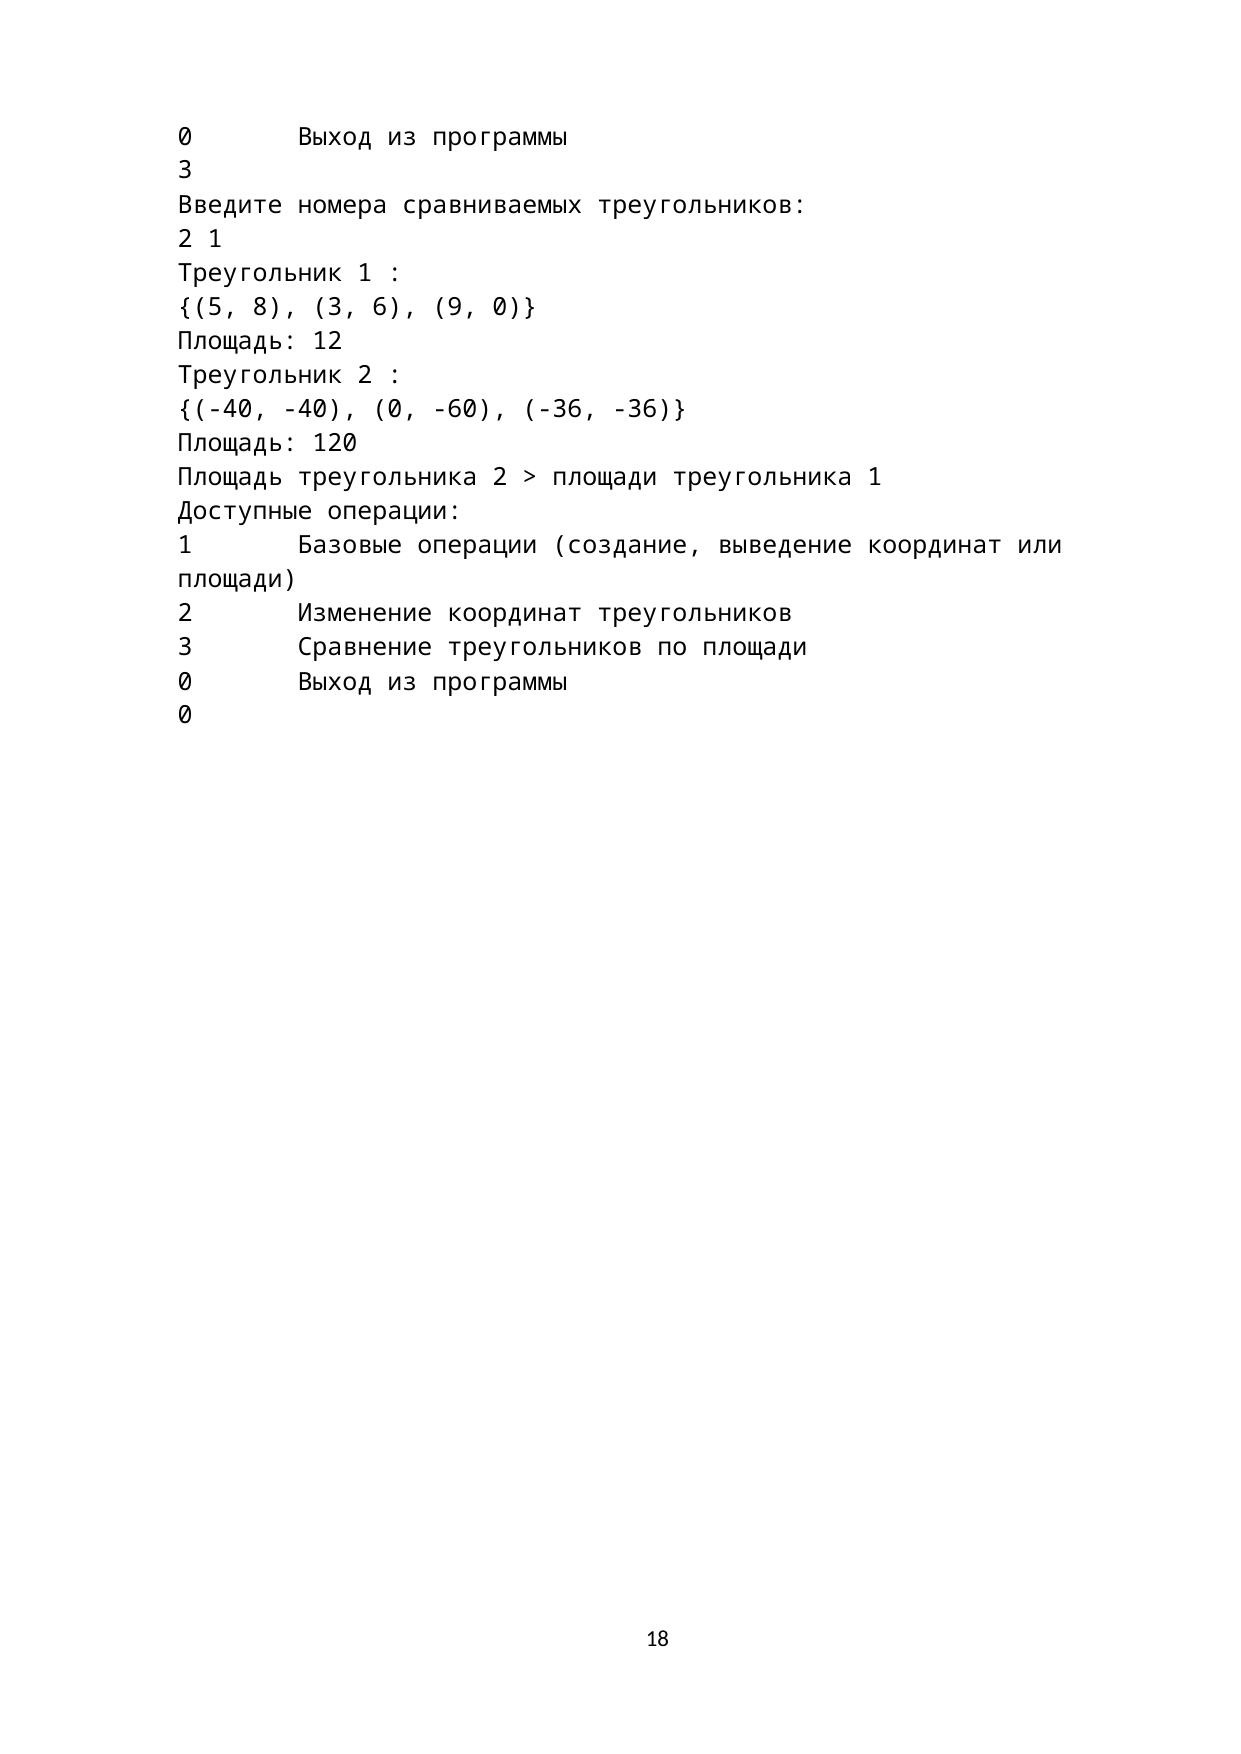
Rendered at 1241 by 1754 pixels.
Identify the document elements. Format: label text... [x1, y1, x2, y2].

text 3 Сравнение треугольников по площади [177, 629, 1137, 663]
text {(-40, -40), (0, -60), (-36, -36)} [177, 391, 1137, 425]
text 3 [177, 152, 1137, 186]
text {(5, 8), (3, 6), (9, 0)} [177, 288, 1137, 322]
text Введите номера сравниваемых треугольников: [177, 186, 1137, 220]
text Площадь: 120 [177, 425, 1137, 459]
text 1 Базовые операции (создание, выведение координат или площади) [177, 527, 1137, 595]
text Треугольник 1 : [177, 254, 1137, 288]
text 0 Выход из программы [177, 118, 1137, 152]
text Треугольник 2 : [177, 357, 1137, 391]
text Площадь треугольника 2 > площади треугольника 1 [177, 459, 1137, 493]
text Площадь: 12 [177, 322, 1137, 357]
text 0 [177, 697, 1137, 731]
text 0 Выход из программы [177, 663, 1137, 697]
text 2 Изменение координат треугольников [177, 595, 1137, 629]
text 2 1 [177, 220, 1137, 254]
text Доступные операции: [177, 493, 1137, 527]
